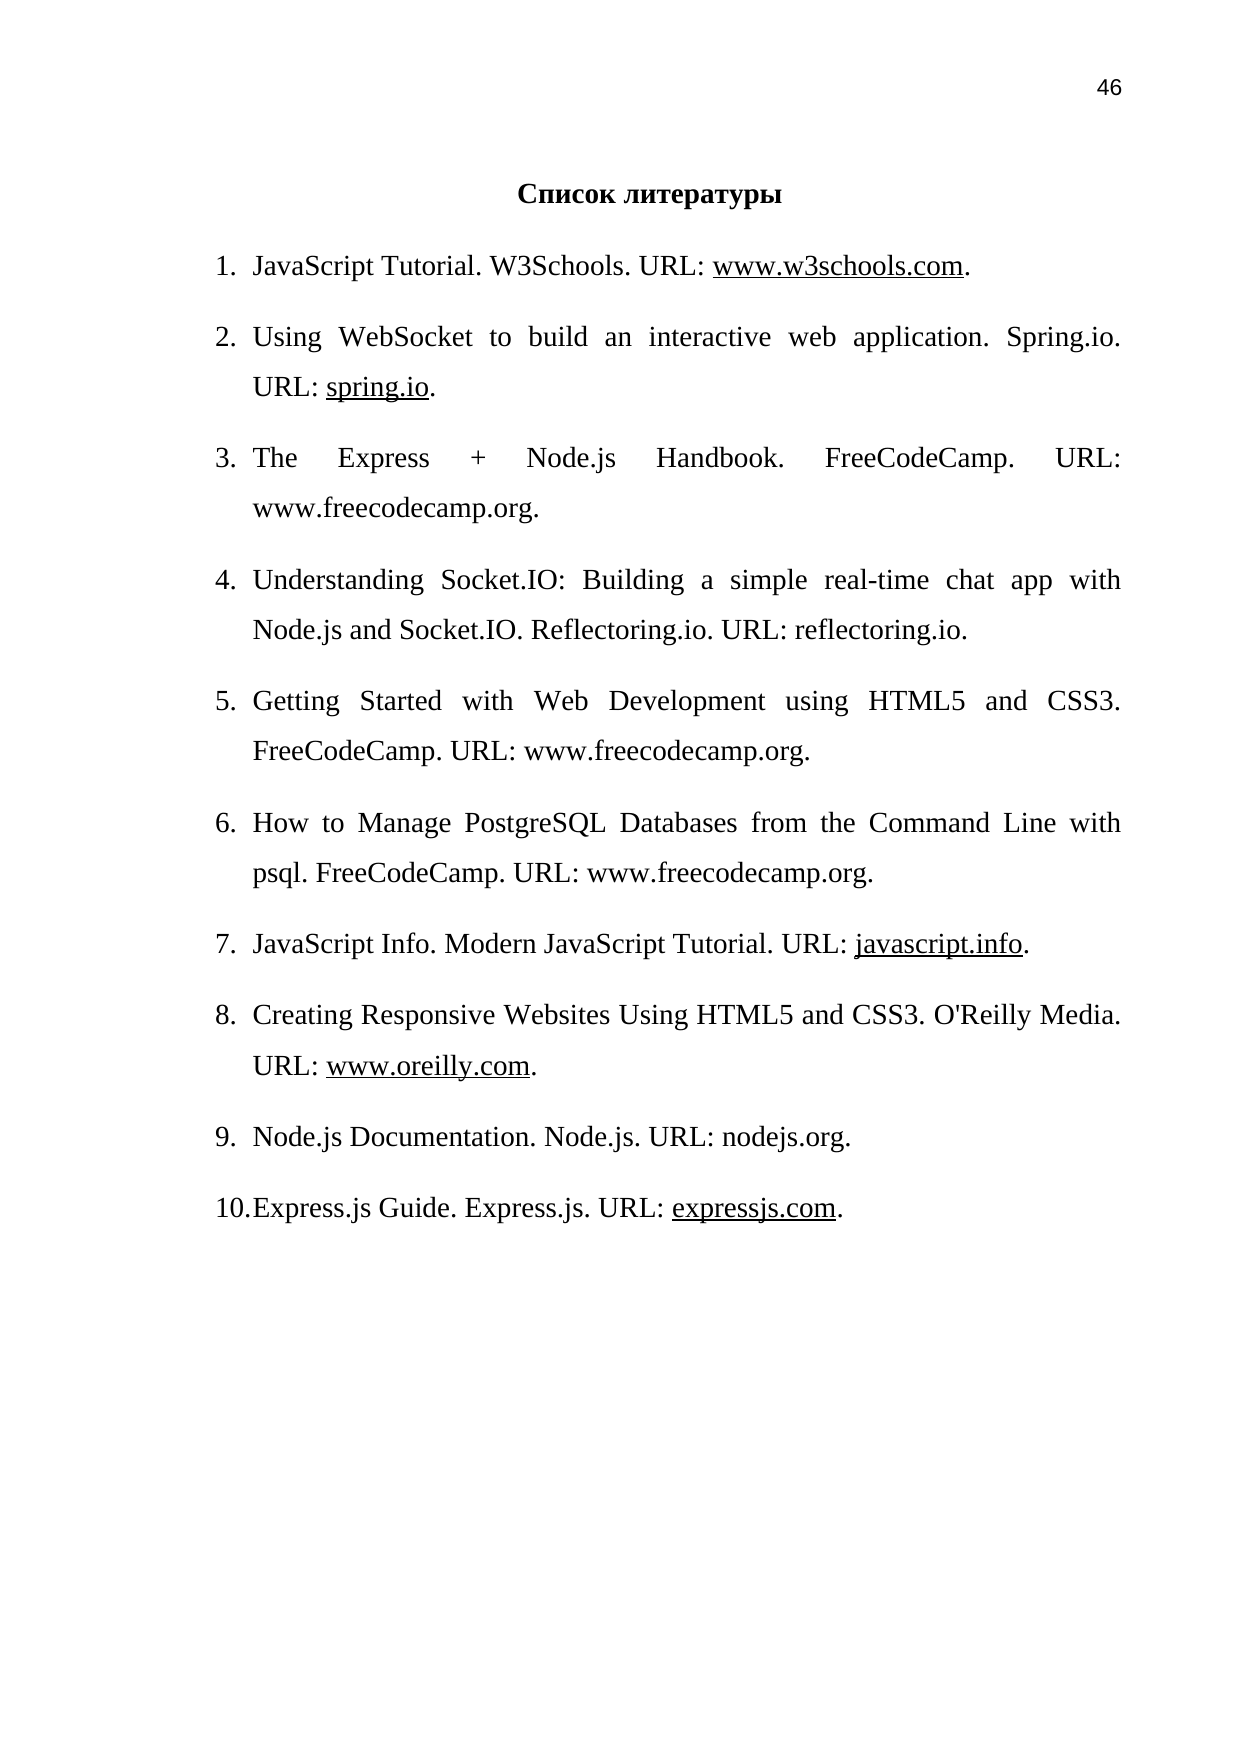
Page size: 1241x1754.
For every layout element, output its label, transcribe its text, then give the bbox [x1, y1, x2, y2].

list Using WebSocket to build an interactive web application. Spring.io. URL: spring.io. [215, 319, 1122, 403]
list The Express + Node.js Handbook. FreeCodeCamp. URL: www.freecodecamp.org. [215, 440, 1122, 524]
list Creating Responsive Websites Using HTML5 and CSS3. O'Reilly Media. URL: www.oreilly.com. [215, 997, 1122, 1081]
list Express.js Guide. Express.js. URL: expressjs.com. [215, 1190, 1122, 1223]
list JavaScript Info. Modern JavaScript Tutorial. URL: javascript.info. [215, 926, 1122, 960]
subtitle Список литературы [177, 177, 1122, 210]
list Getting Started with Web Development using HTML5 and CSS3. FreeCodeCamp. URL: www.freecodecamp.org. [215, 683, 1122, 767]
list How to Manage PostgreSQL Databases from the Command Line with psql. FreeCodeCamp. URL: www.freecodecamp.org. [215, 805, 1122, 888]
list Understanding Socket.IO: Building a simple real-time chat app with Node.js and Socket.IO. Reflectoring.io. URL: reflectoring.io. [215, 562, 1122, 646]
list Node.js Documentation. Node.js. URL: nodejs.org. [215, 1119, 1122, 1152]
list JavaScript Tutorial. W3Schools. URL: www.w3schools.com. [215, 248, 1122, 281]
